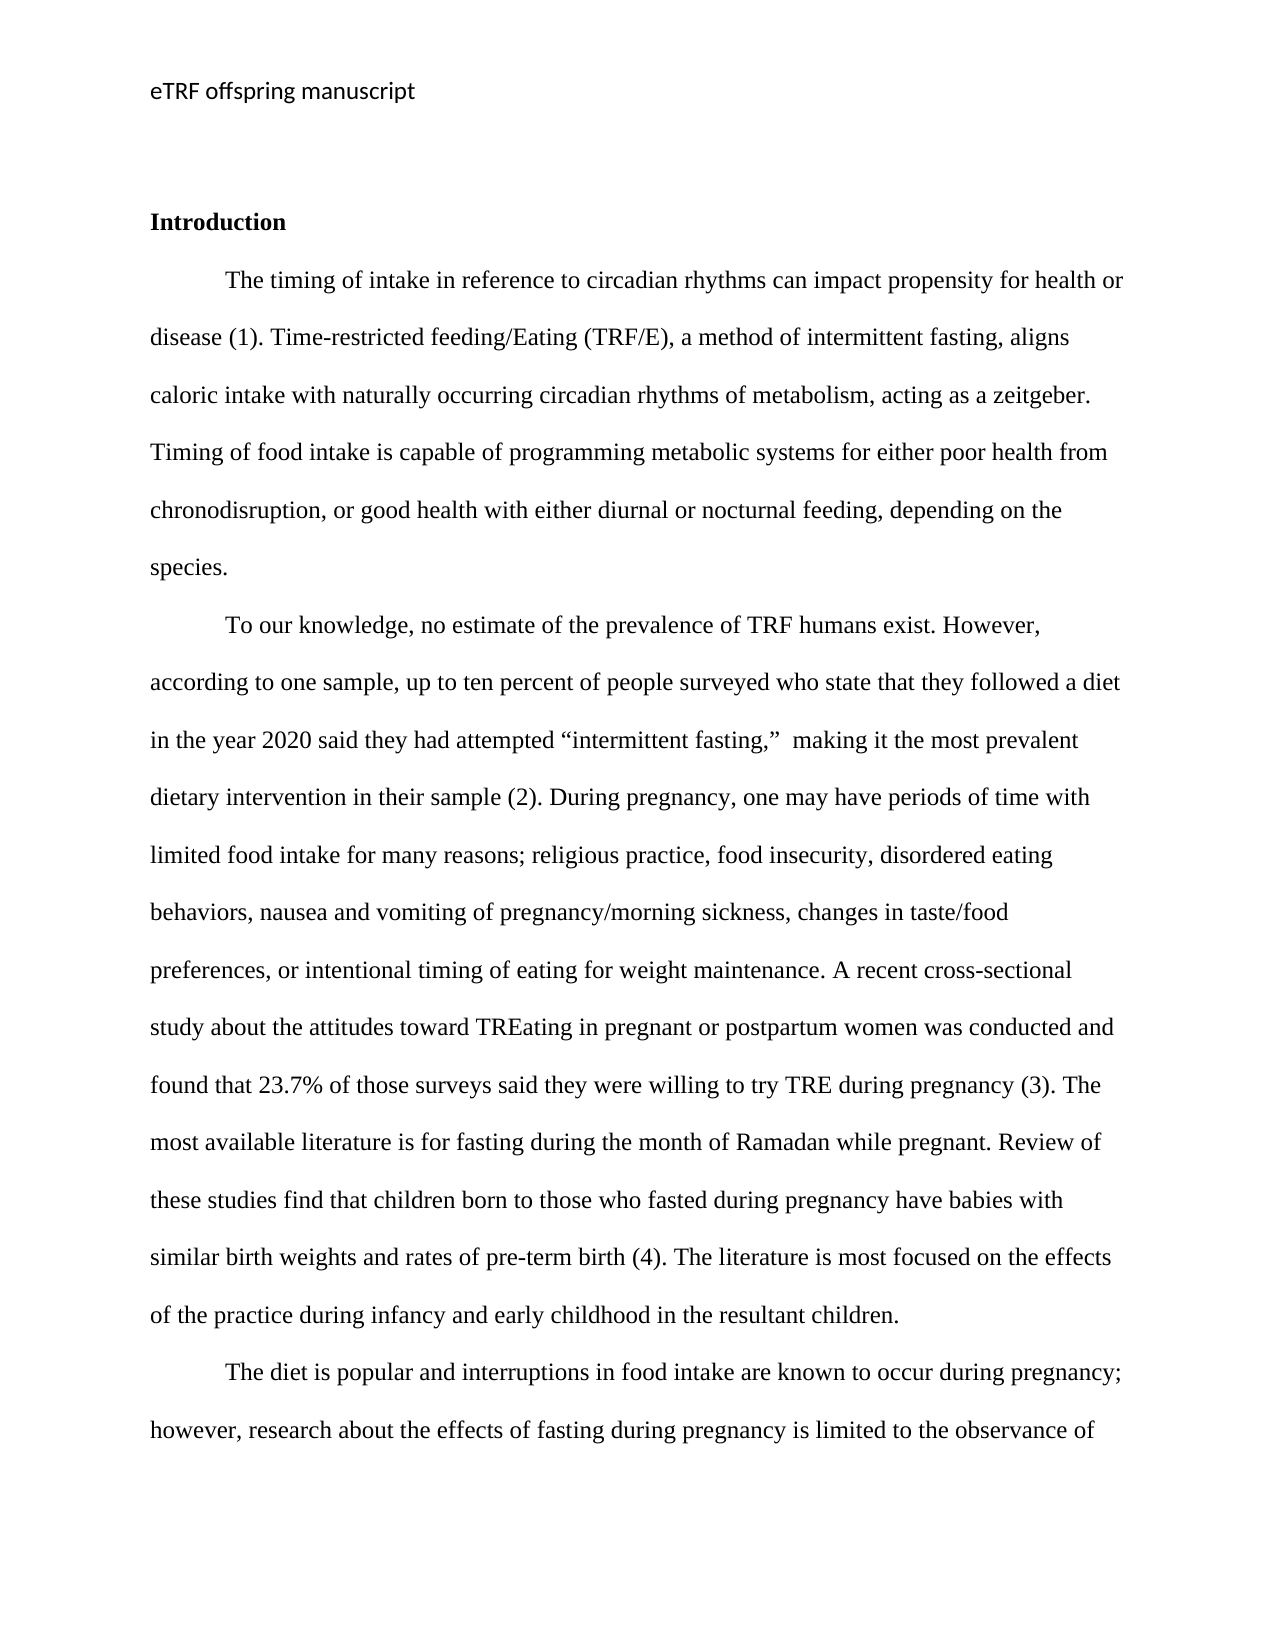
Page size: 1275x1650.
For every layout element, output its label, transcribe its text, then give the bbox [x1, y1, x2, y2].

text The timing of intake in reference to circadian rhythms can impact propensity for health or disease (1). Time-restricted feeding/Eating (TRF/E), a method of intermittent fasting, aligns caloric intake with naturally occurring circadian rhythms of metabolism, acting as a zeitgeber. Timing of food intake is capable of programming metabolic systems for either poor health from chronodisruption, or good health with either diurnal or nocturnal feeding, depending on the species. [150, 265, 1125, 581]
text Introduction [150, 150, 1125, 236]
text To our knowledge, no estimate of the prevalence of TRF humans exist. However, according to one sample, up to ten percent of people surveyed who state that they followed a diet in the year 2020 said they had attempted “intermittent fasting,” making it the most prevalent dietary intervention in their sample (2). During pregnancy, one may have periods of time with limited food intake for many reasons; religious practice, food insecurity, disordered eating behaviors, nausea and vomiting of pregnancy/morning sickness, changes in taste/food preferences, or intentional timing of eating for weight maintenance. A recent cross-sectional study about the attitudes toward TREating in pregnant or postpartum women was conducted and found that 23.7% of those surveys said they were willing to try TRE during pregnancy (3). The most available literature is for fasting during the month of Ramadan while pregnant. Review of these studies find that children born to those who fasted during pregnancy have babies with similar birth weights and rates of pre-term birth (4). The literature is most focused on the effects of the practice during infancy and early childhood in the resultant children. [150, 610, 1125, 1329]
